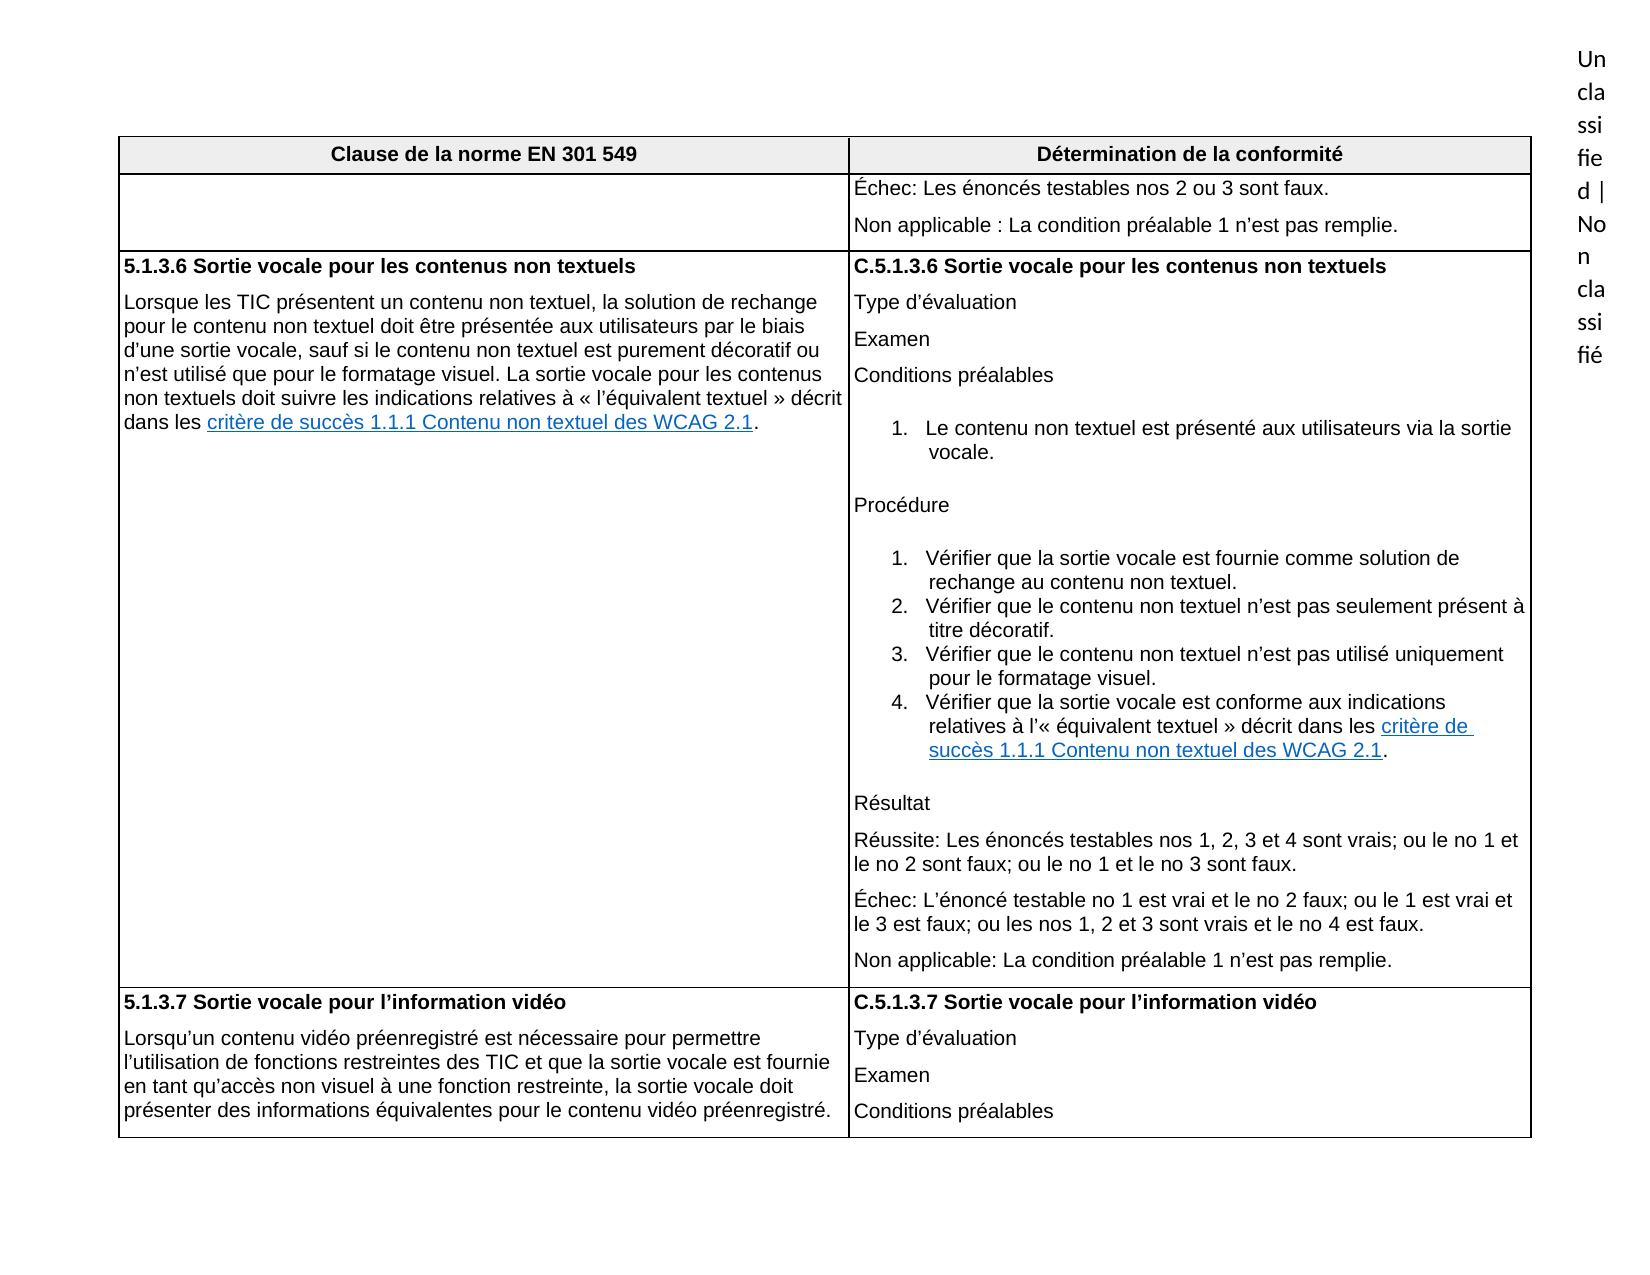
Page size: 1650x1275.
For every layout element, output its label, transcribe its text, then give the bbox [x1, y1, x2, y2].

table_header Détermination de la conformité [850, 137, 1530, 173]
table_header Clause de la norme EN 301 549 [120, 137, 849, 173]
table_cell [120, 175, 848, 250]
table_cell 5.1.3.6 Sortie vocale pour les contenus non textuels Lorsque les TIC présentent un contenu non textuel, la solution de rechange pour le contenu non textuel doit être présentée aux utilisateurs par le biais d’une sortie vocale, sauf si le contenu non textuel est purement décoratif ou n’est utilisé que pour le formatage visuel. La sortie vocale pour les contenus non textuels doit suivre les indications relatives à « l’équivalent textuel » décrit dans les critère de succès 1.1.1 Contenu non textuel des WCAG 2.1. [120, 252, 848, 986]
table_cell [850, 988, 1530, 1137]
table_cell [120, 988, 848, 1137]
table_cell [850, 175, 1530, 250]
table_cell C.5.1.3.6 Sortie vocale pour les contenus non textuels Type d’évaluation Examen Conditions préalables Le contenu non textuel est présenté aux utilisateurs via la sortie vocale. Procédure Vérifier que la sortie vocale est fournie comme solution de rechange au contenu non textuel. Vérifier que le contenu non textuel n’est pas seulement présent à titre décoratif. Vérifier que le contenu non textuel n’est pas utilisé uniquement pour le formatage visuel. Vérifier que la sortie vocale est conforme aux indications relatives à l’« équivalent textuel » décrit dans les critère de succès 1.1.1 Contenu non textuel des WCAG 2.1. Résultat Réussite: Les énoncés testables nos 1, 2, 3 et 4 sont vrais; ou le no 1 et le no 2 sont faux; ou le no 1 et le no 3 sont faux. Échec: L’énoncé testable no 1 est vrai et le no 2 faux; ou le 1 est vrai et le 3 est faux; ou les nos 1, 2 et 3 sont vrais et le no 4 est faux. Non applicable: La condition préalable 1 n’est pas remplie. [850, 252, 1530, 986]
